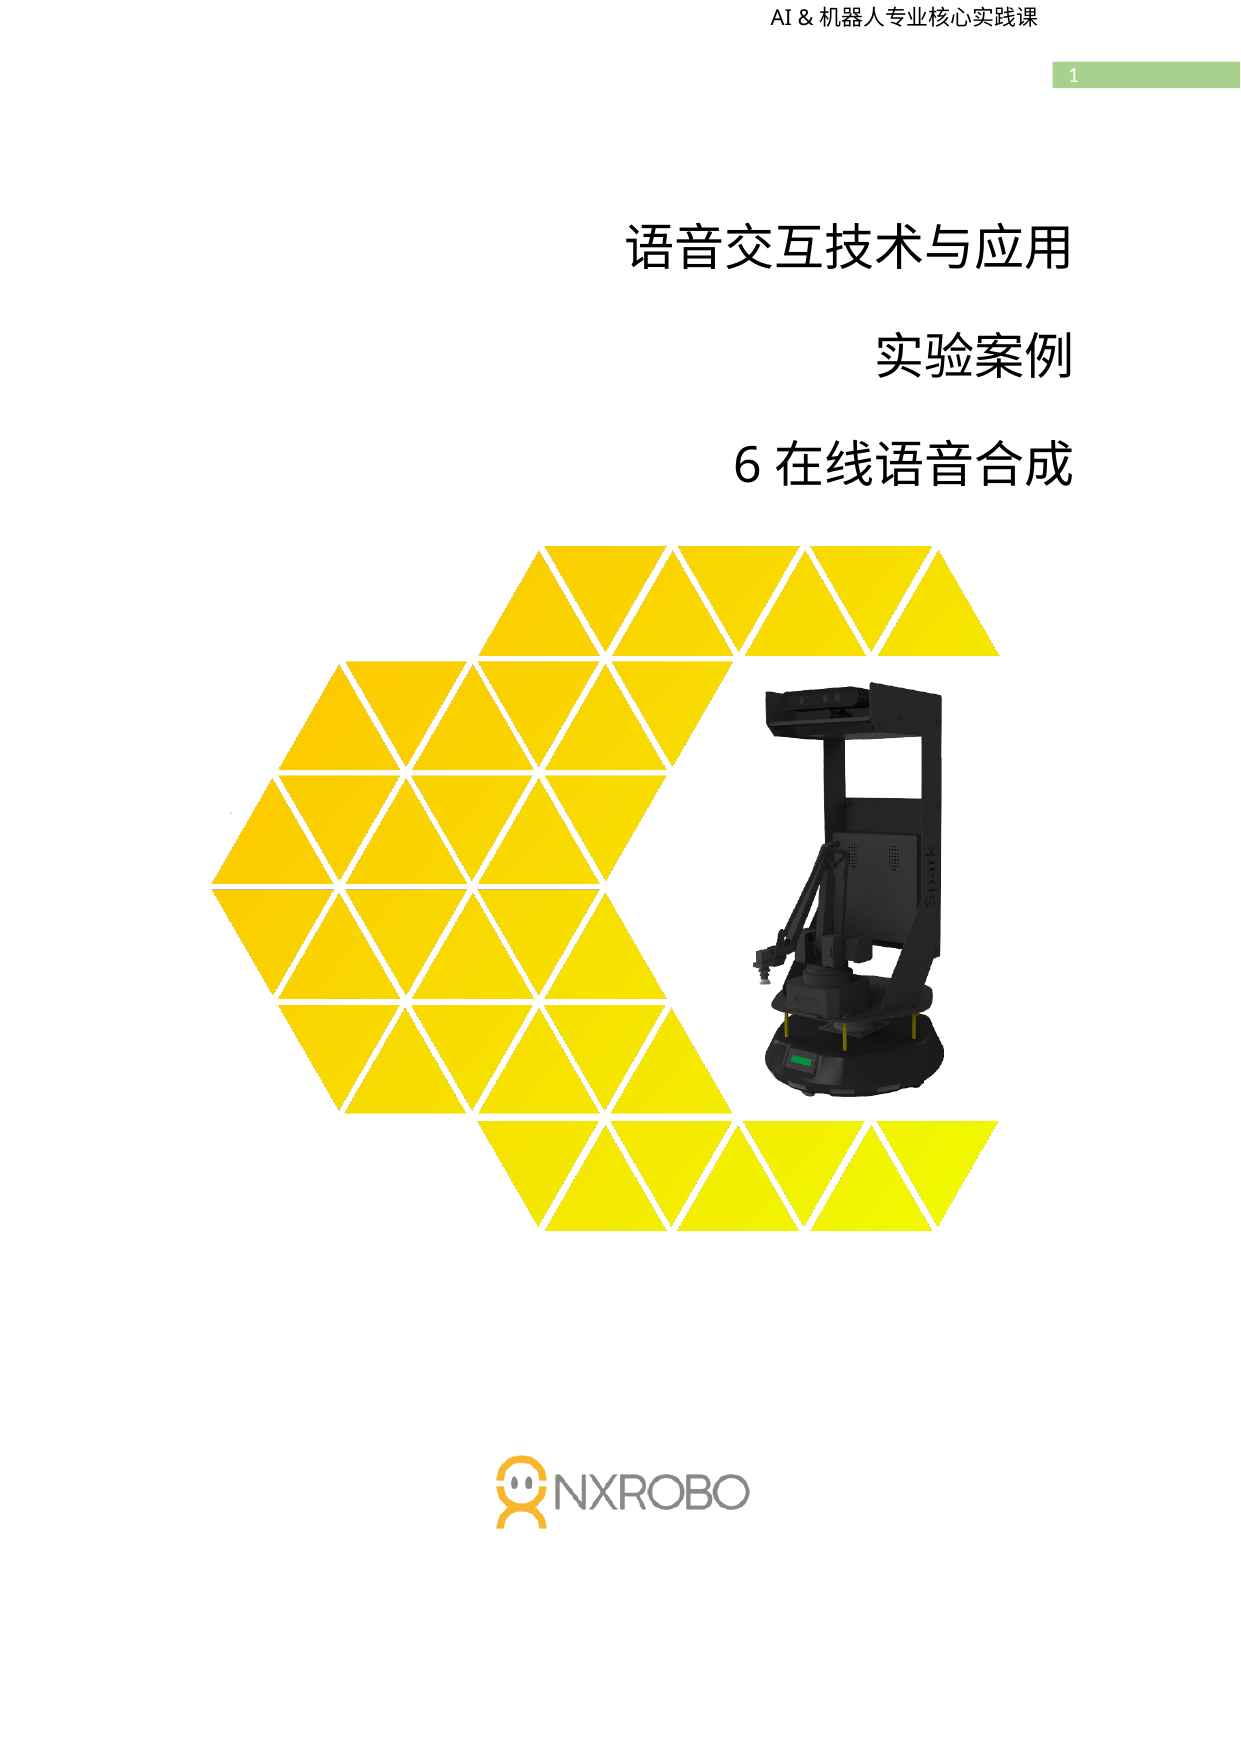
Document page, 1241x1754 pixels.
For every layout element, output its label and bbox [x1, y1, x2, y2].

picture [492, 1401, 753, 1583]
picture [187, 524, 1053, 1253]
